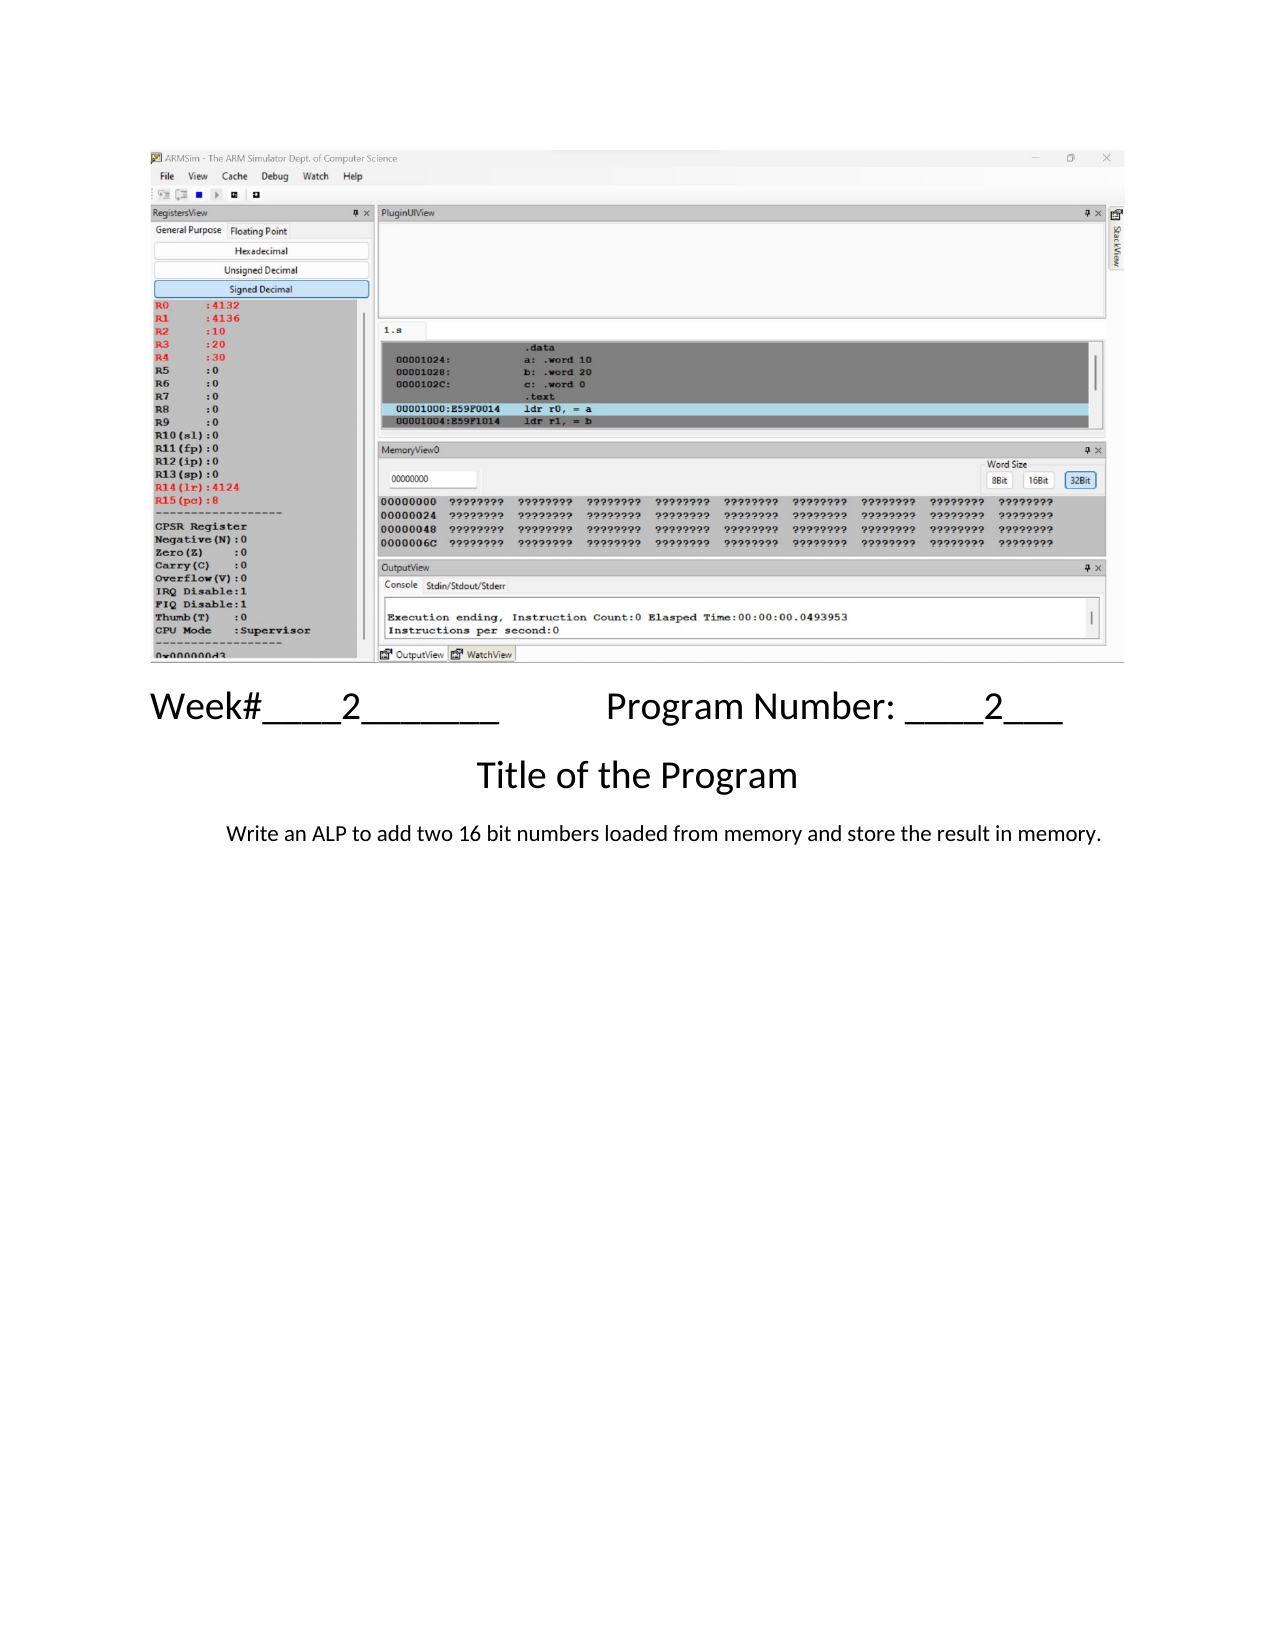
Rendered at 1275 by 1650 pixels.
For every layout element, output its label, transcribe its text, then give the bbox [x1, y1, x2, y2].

text Title of the Program [150, 750, 1125, 798]
picture [150, 150, 1125, 663]
text Week#____2_______ Program Number: ____2___ [150, 681, 1125, 730]
list Write an ALP to add two 16 bit numbers loaded from memory and store the result in memory. [226, 819, 1125, 847]
